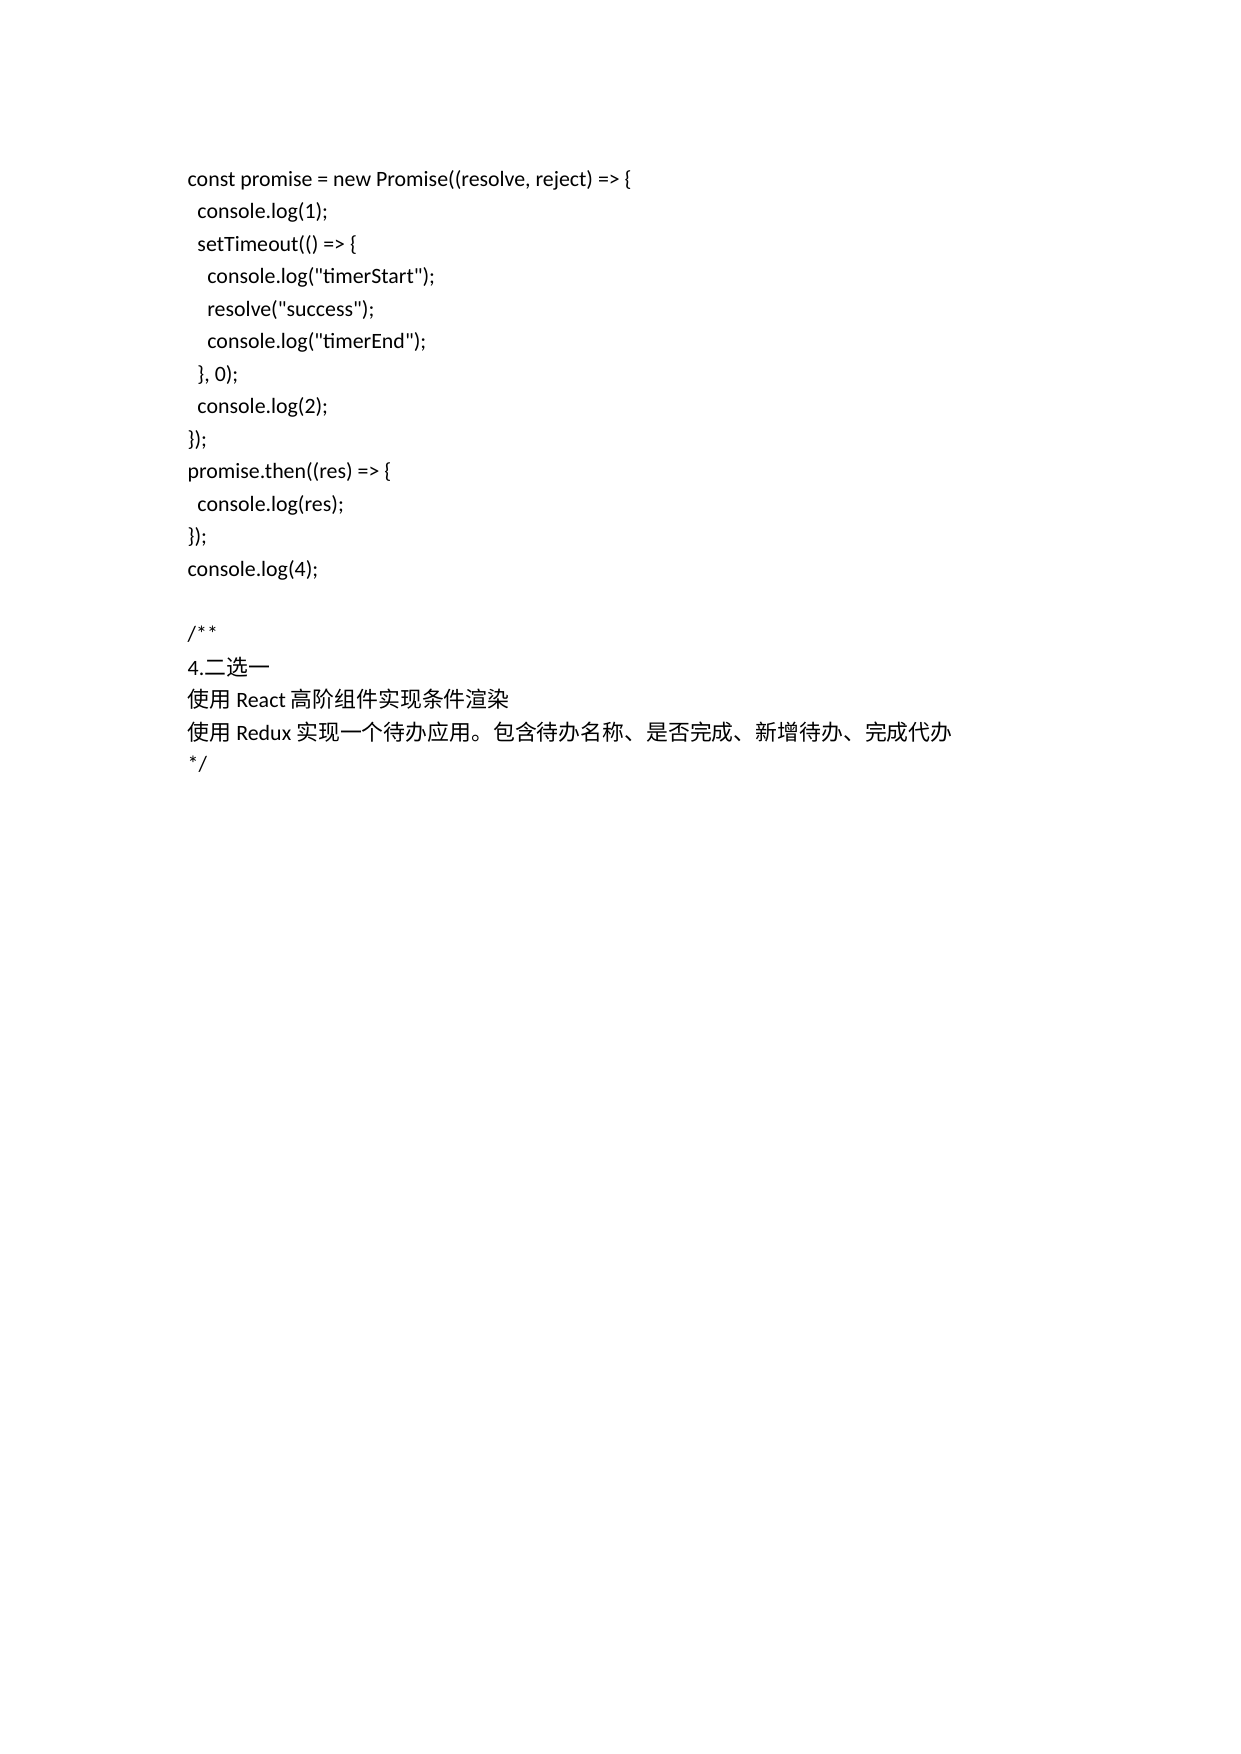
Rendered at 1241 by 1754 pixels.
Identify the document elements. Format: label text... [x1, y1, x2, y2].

text console.log("timerStart"); [187, 259, 1053, 292]
text }, 0); [187, 357, 1053, 389]
text promise.then((res) => { [187, 454, 1053, 487]
text console.log(1); [187, 194, 1053, 227]
text 使用 Redux 实现一个待办应用。包含待办名称、是否完成、新增待办、完成代办 [187, 714, 1053, 747]
text setTimeout(() => { [187, 227, 1053, 259]
text const promise = new Promise((resolve, reject) => { [187, 162, 1053, 194]
text }); [187, 422, 1053, 454]
text console.log(4); [187, 552, 1053, 584]
text }); [187, 519, 1053, 552]
text console.log(res); [187, 487, 1053, 519]
text resolve("success"); [187, 292, 1053, 324]
text 4.二选一 [187, 649, 1053, 682]
text console.log("timerEnd"); [187, 324, 1053, 357]
text */ [187, 747, 1053, 779]
text 使用 React 高阶组件实现条件渲染 [187, 682, 1053, 714]
text /** [187, 617, 1053, 649]
text console.log(2); [187, 389, 1053, 422]
